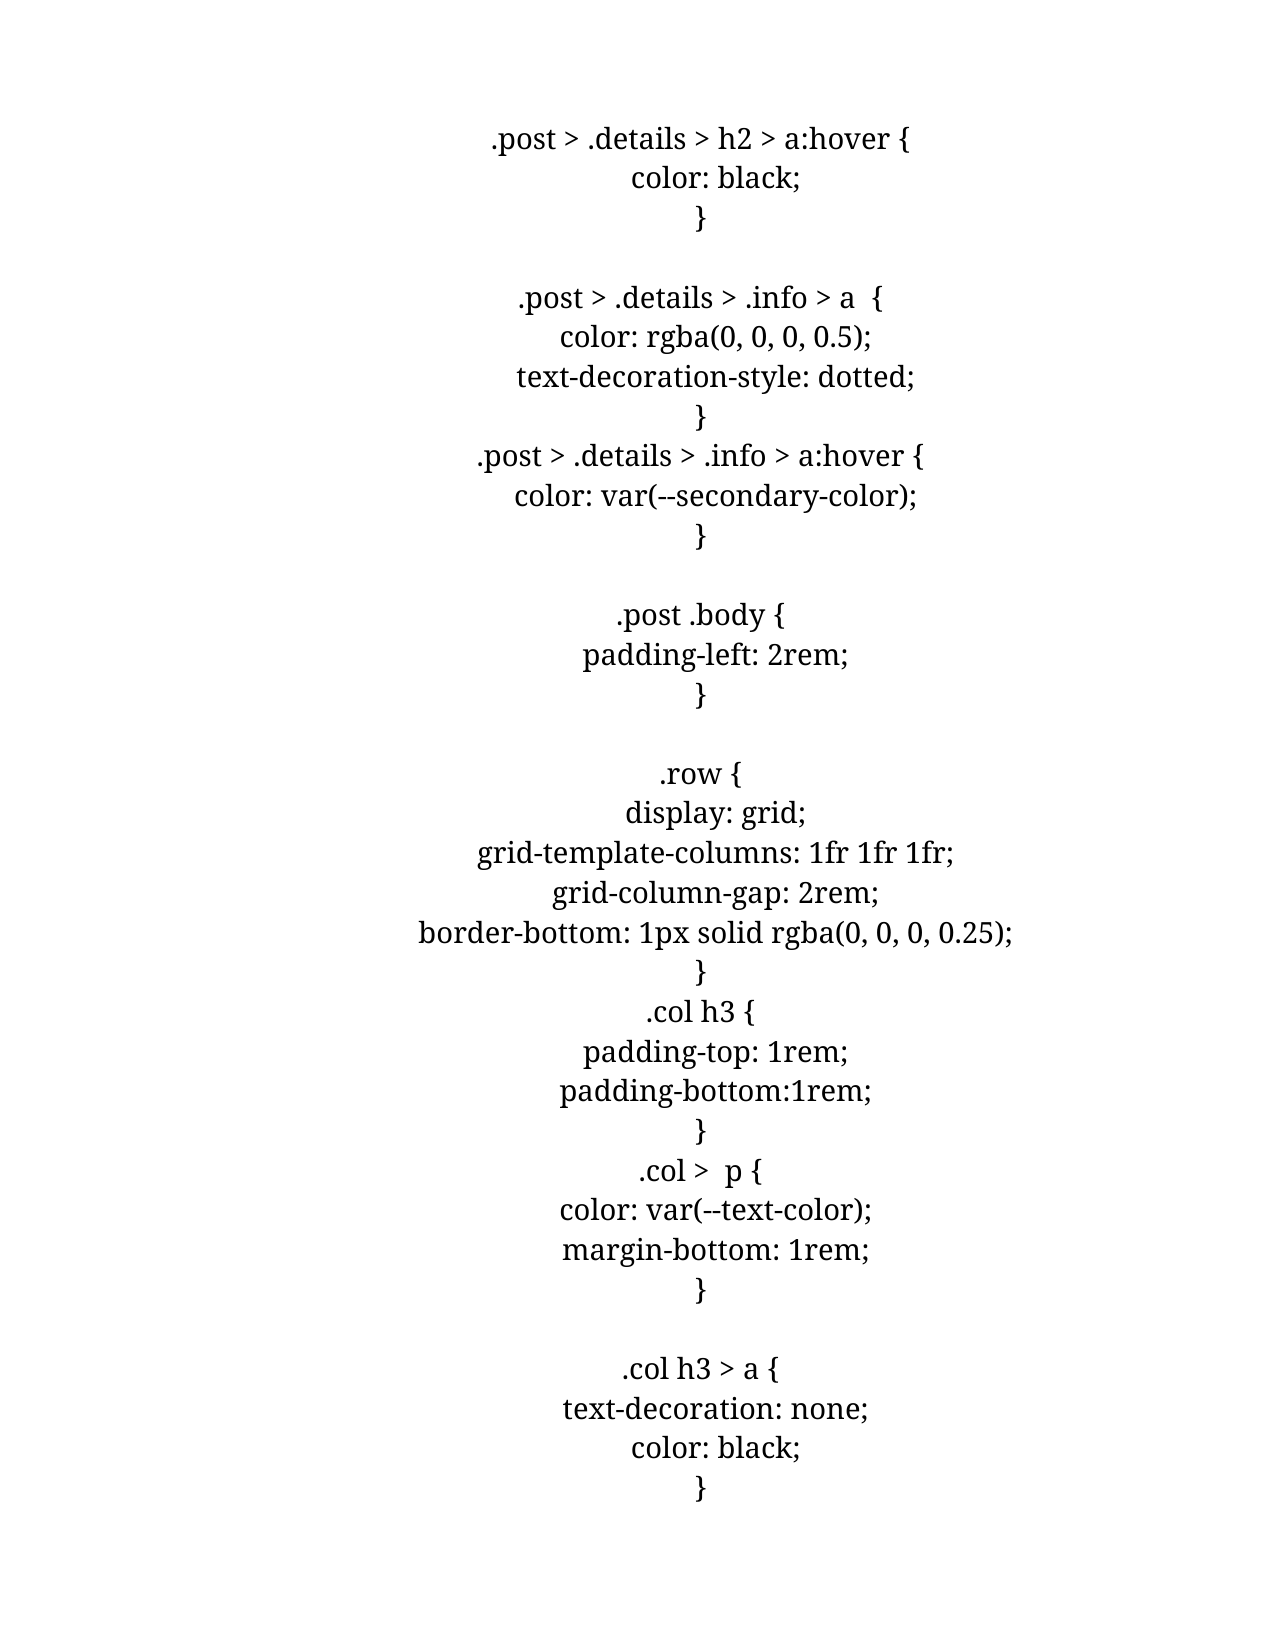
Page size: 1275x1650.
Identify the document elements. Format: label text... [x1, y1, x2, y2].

list .post .body { [215, 594, 1186, 634]
list text-decoration-style: dotted; [215, 356, 1186, 396]
list color: var(--secondary-color); [215, 475, 1186, 515]
list border-bottom: 1px solid rgba(0, 0, 0, 0.25); [215, 912, 1186, 952]
list .row { [215, 753, 1186, 793]
list } [215, 197, 1186, 237]
list text-decoration: none; [215, 1388, 1186, 1428]
list .col > p { [215, 1150, 1186, 1190]
list grid-template-columns: 1fr 1fr 1fr; [215, 832, 1186, 872]
list } [215, 1467, 1186, 1507]
list display: grid; [215, 793, 1186, 832]
list padding-bottom:1rem; [215, 1071, 1186, 1110]
list .post > .details > .info > a { [215, 277, 1186, 317]
list color: rgba(0, 0, 0, 0.5); [215, 317, 1186, 356]
list .post > .details > .info > a:hover { [215, 436, 1186, 475]
list color: black; [215, 158, 1186, 197]
list padding-left: 2rem; [215, 634, 1186, 674]
list .post > .details > h2 > a:hover { [215, 118, 1186, 158]
list color: black; [215, 1428, 1186, 1467]
list } [215, 1110, 1186, 1150]
list } [215, 396, 1186, 436]
list } [215, 515, 1186, 555]
list grid-column-gap: 2rem; [215, 872, 1186, 912]
list color: var(--text-color); [215, 1190, 1186, 1229]
list padding-top: 1rem; [215, 1031, 1186, 1071]
list margin-bottom: 1rem; [215, 1229, 1186, 1269]
list .col h3 { [215, 991, 1186, 1031]
list .col h3 > a { [215, 1348, 1186, 1388]
list } [215, 1269, 1186, 1309]
list } [215, 674, 1186, 713]
list } [215, 952, 1186, 991]
